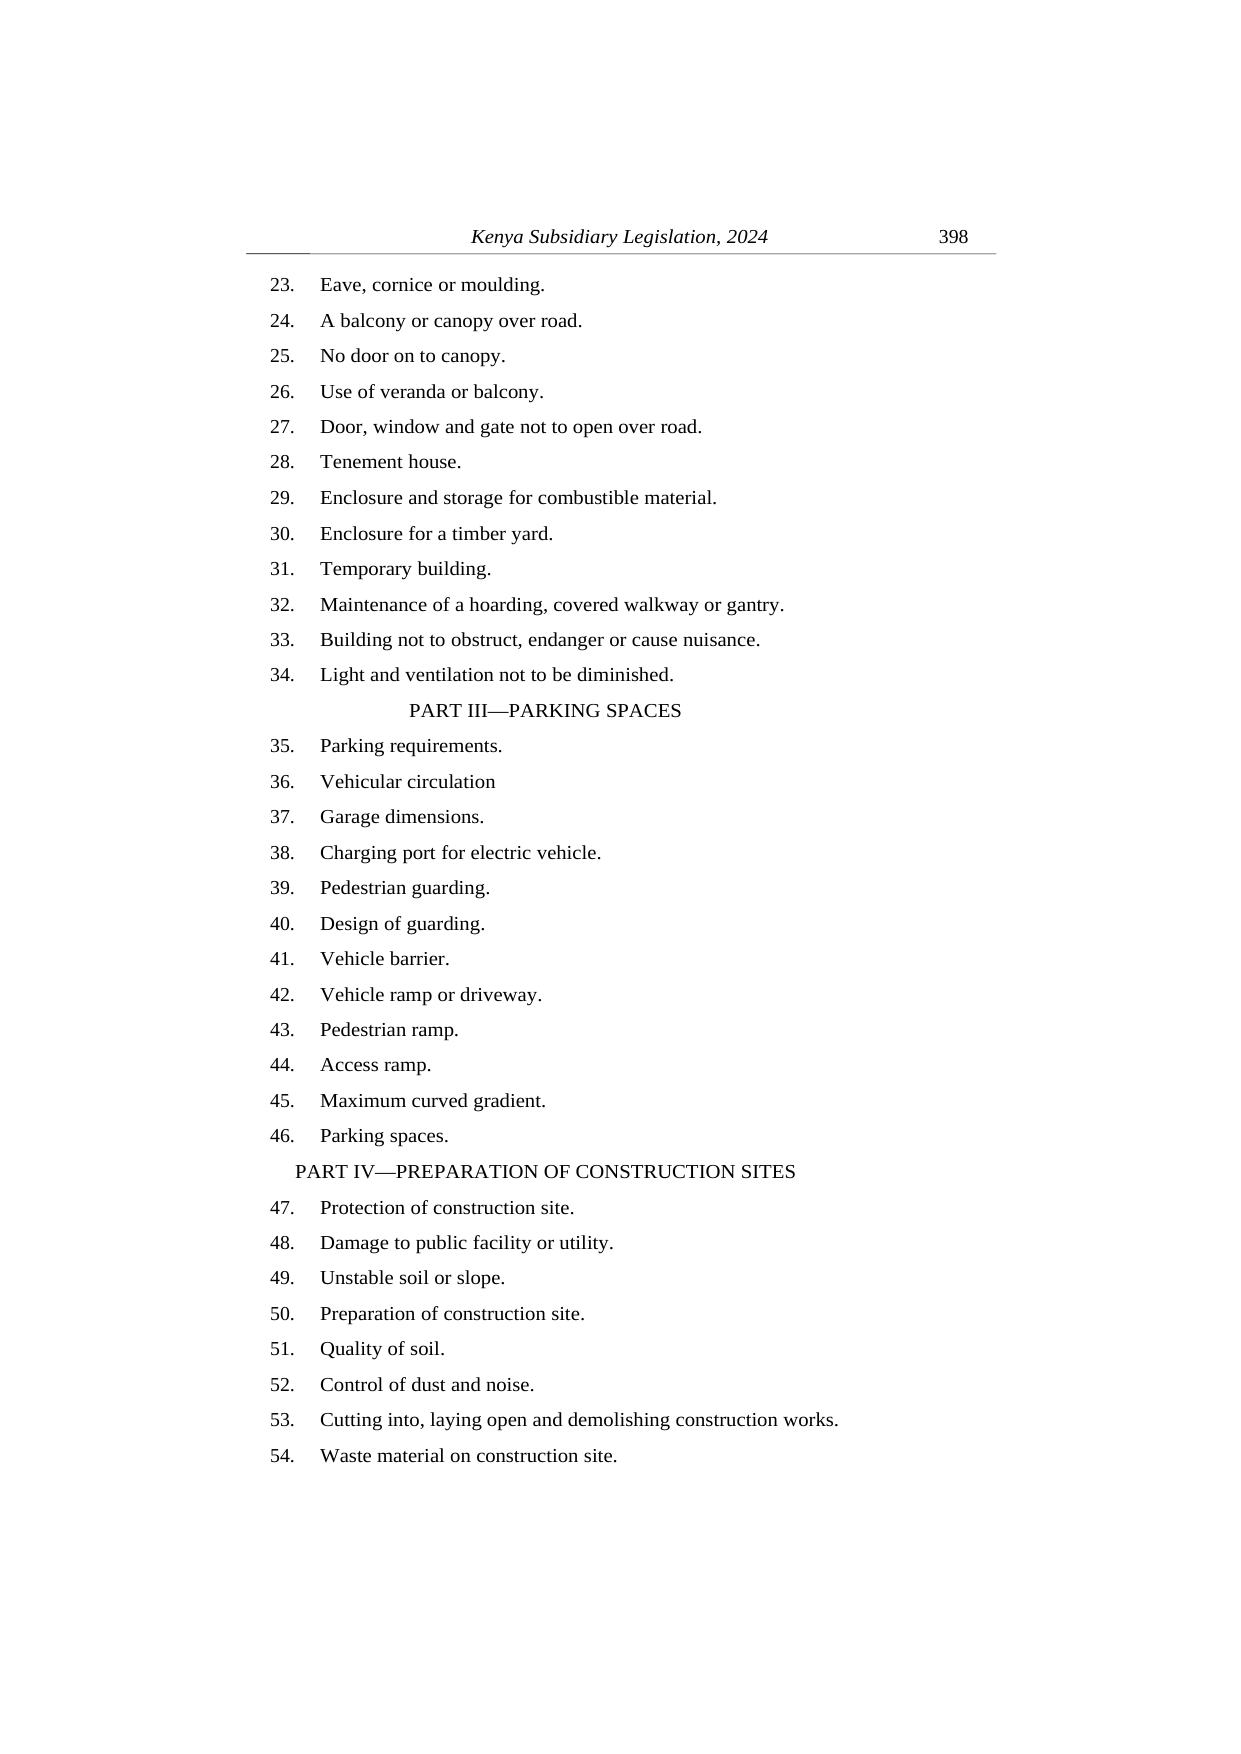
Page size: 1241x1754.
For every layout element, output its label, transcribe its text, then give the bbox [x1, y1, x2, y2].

list Tenement house. [270, 451, 1065, 473]
list Pedestrian guarding. [270, 876, 1065, 899]
list Parking requirements. [270, 734, 1065, 757]
list Cutting into, laying open and demolishing construction works. [270, 1408, 1065, 1431]
list Parking spaces. [270, 1124, 1065, 1147]
text PART IV—PREPARATION OF CONSTRUCTION SITES [175, 1160, 915, 1183]
list Protection of construction site. [270, 1196, 1065, 1218]
list Light and ventilation not to be diminished. [270, 663, 1065, 686]
list No door on to canopy. [270, 344, 1065, 367]
list Waste material on construction site. [270, 1444, 1065, 1467]
list Vehicle barrier. [270, 947, 1065, 970]
list Control of dust and noise. [270, 1373, 1065, 1396]
list Design of guarding. [270, 912, 1065, 934]
list Maximum curved gradient. [270, 1089, 1065, 1112]
list Enclosure for a timber yard. [270, 522, 1065, 544]
list Garage dimensions. [270, 806, 1065, 828]
list Preparation of construction site. [270, 1302, 1065, 1324]
list Building not to obstruct, endanger or cause nuisance. [270, 628, 1065, 651]
list Damage to public facility or utility. [270, 1231, 1065, 1254]
text PART III—PARKING SPACES [175, 699, 915, 722]
list Eave, cornice or moulding. [270, 273, 1065, 296]
list Quality of soil. [270, 1337, 1065, 1360]
list Unstable soil or slope. [270, 1266, 1065, 1289]
list Vehicular circulation [270, 770, 1065, 793]
list Charging port for electric vehicle. [270, 841, 1065, 863]
list A balcony or canopy over road. [270, 309, 1065, 332]
list Maintenance of a hoarding, covered walkway or gantry. [270, 593, 1065, 616]
list Use of veranda or balcony. [270, 380, 1065, 403]
list Enclosure and storage for combustible material. [270, 486, 1065, 509]
list Vehicle ramp or driveway. [270, 983, 1065, 1006]
list Door, window and gate not to open over road. [270, 415, 1065, 438]
list Pedestrian ramp. [270, 1018, 1065, 1041]
list Access ramp. [270, 1053, 1065, 1076]
list Temporary building. [270, 557, 1065, 580]
